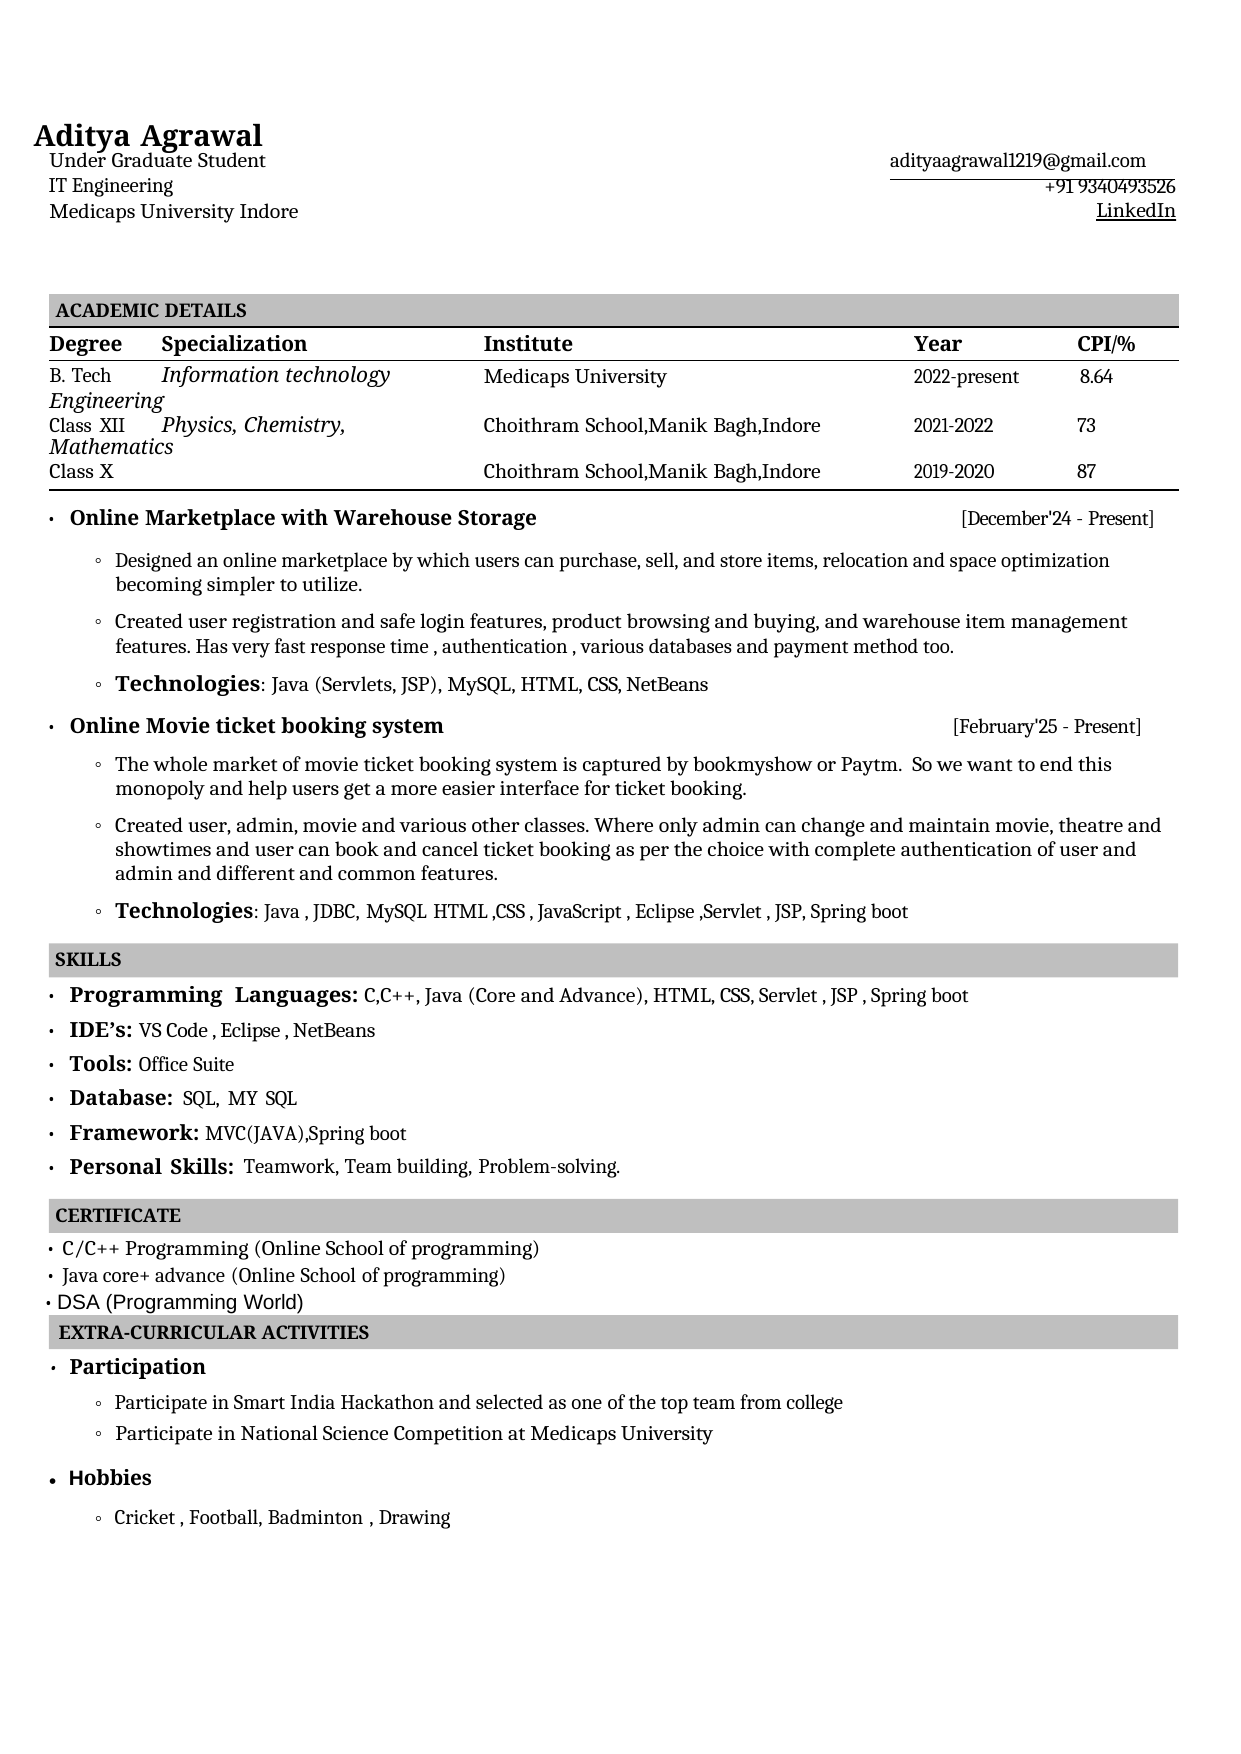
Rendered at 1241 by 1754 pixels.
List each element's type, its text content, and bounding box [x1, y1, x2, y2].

list IDE’s: VS Code , Eclipse , NetBeans [47, 1015, 1190, 1043]
list Java core+ advance (Online School of programming) [46, 1263, 1190, 1287]
subtitle Participation [49, 1318, 1190, 1381]
list Framework: MVC(JAVA),Spring boot [47, 1118, 1190, 1146]
list Personal Skills: Teamwork, Team building, Problem-solving. [47, 1152, 1190, 1181]
list The whole market of movie ticket booking system is captured by bookmyshow or Paytm. So we want to end this monopoly and help users get a more easier interface for ticket booking. [94, 751, 1176, 800]
list Participate in Smart India Hackathon and selected as one of the top team from college [94, 1390, 1190, 1415]
list Database: SQL, MY SQL [47, 1083, 1190, 1112]
list Online Marketplace with Warehouse Storage [December'24 - Present] [47, 503, 1190, 531]
list Online Movie ticket booking system [February'25 - Present] [47, 711, 1190, 739]
list Programming Languages: C,C++, Java (Core and Advance), HTML, CSS, Servlet , JSP , Spring boot [47, 943, 1190, 1009]
list Technologies: Java , JDBC, MySQL HTML ,CSS , JavaScript , Eclipse ,Servlet , JSP, Spring boot [94, 897, 1190, 925]
list Participate in National Science Competition at Medicaps University [94, 1421, 1190, 1446]
list C/C++ Programming (Online School of programming) [46, 1199, 1190, 1261]
list Created user registration and safe login features, product browsing and buying, and warehouse item management features. Has very fast response time , authentication , various databases and payment method too. [94, 609, 1176, 658]
list Tools: Office Suite [47, 1049, 1190, 1077]
list Cricket , Football, Badminton , Drawing [94, 1506, 1190, 1531]
title Aditya Agrawal [33, 115, 1190, 154]
subtitle Hobbies [49, 1463, 1190, 1494]
list Designed an online marketplace by which users can purchase, sell, and store items, relocation and space optimization becoming simpler to utilize. [94, 548, 1176, 597]
list DSA (Programming World) [44, 1290, 1190, 1315]
list Technologies: Java (Servlets, JSP), MySQL, HTML, CSS, NetBeans [94, 669, 1190, 697]
list Created user, admin, movie and various other classes. Where only admin can change and maintain movie, theatre and showtimes and user can book and cancel ticket booking as per the choice with complete authentication of user and admin and different and common features. [94, 813, 1176, 886]
